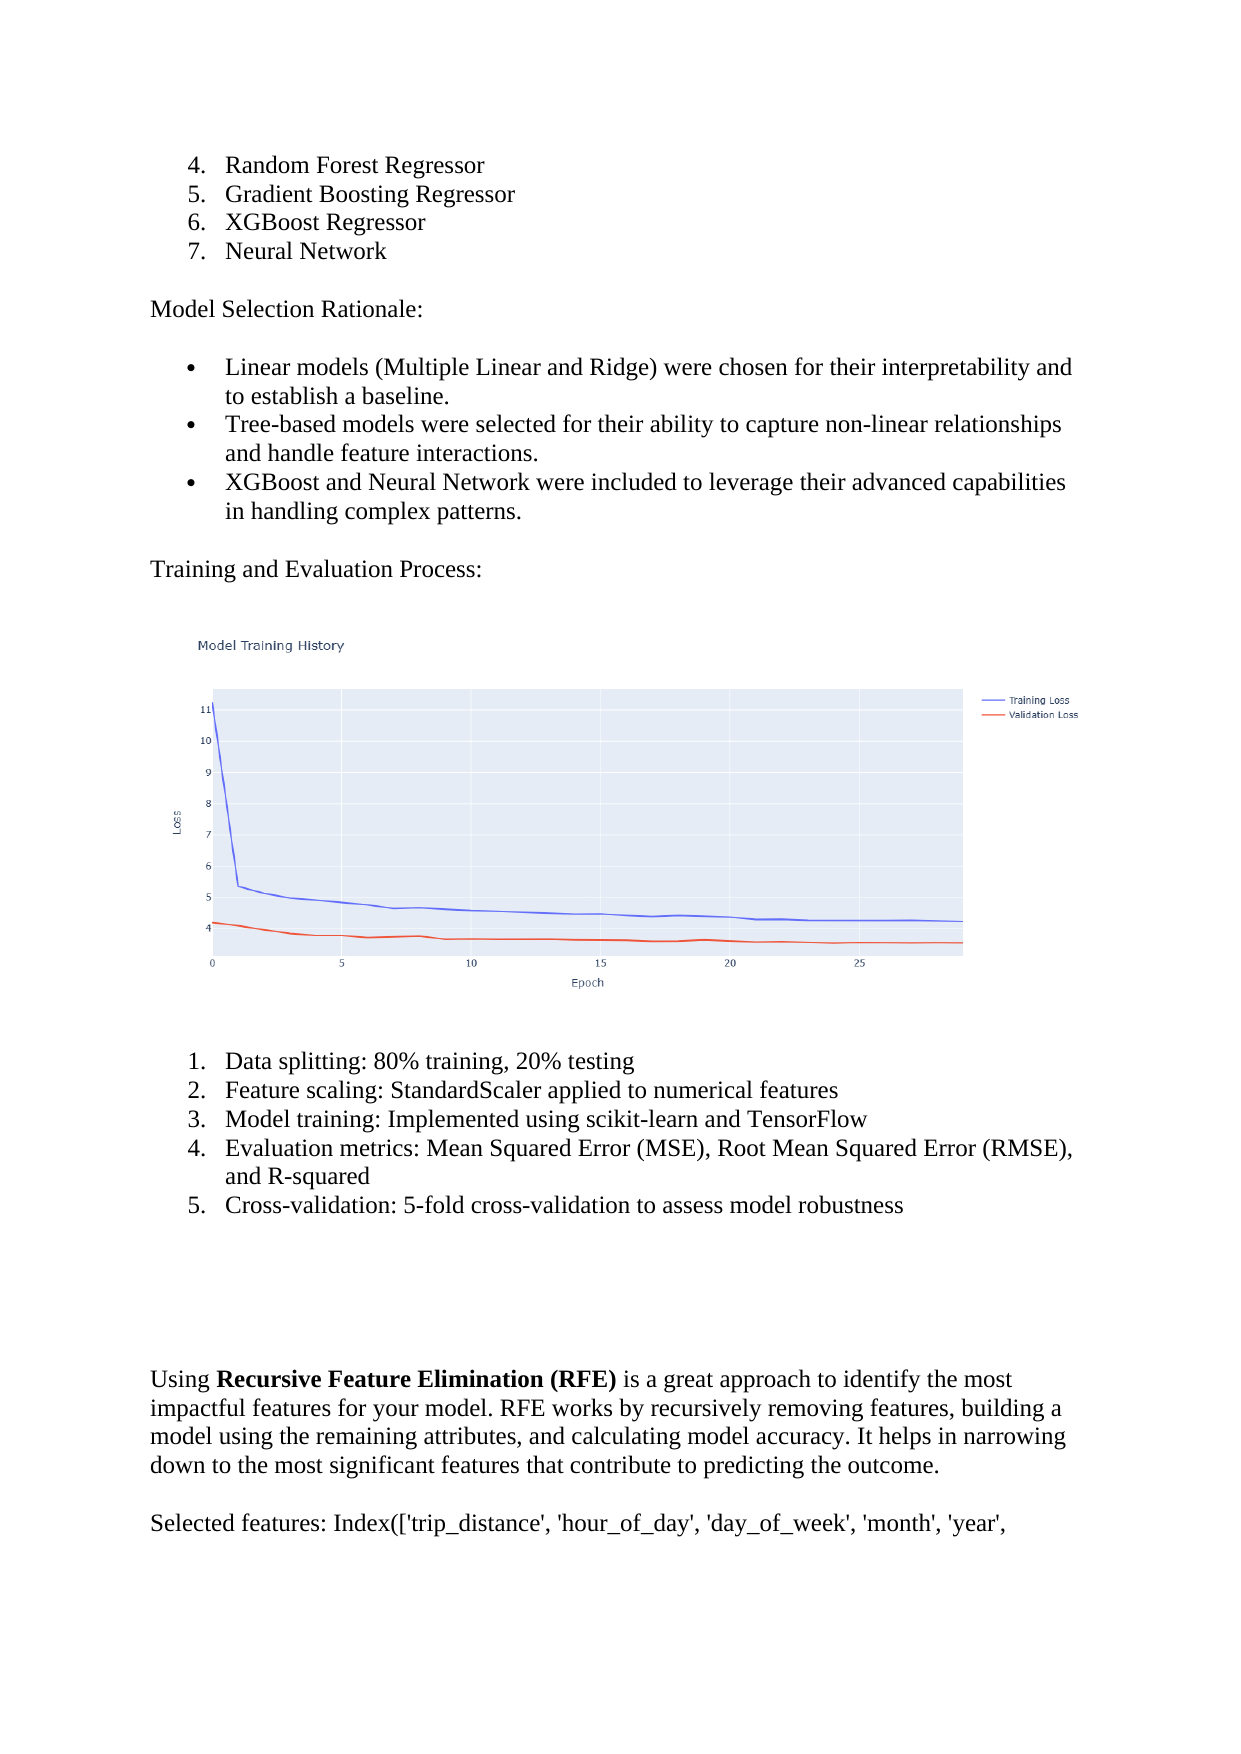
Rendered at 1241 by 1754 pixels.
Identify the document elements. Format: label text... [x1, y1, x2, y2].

list Evaluation metrics: Mean Squared Error (MSE), Root Mean Squared Error (RMSE), and R-squared [187, 1133, 1090, 1190]
picture [150, 611, 1091, 1018]
text Using Recursive Feature Elimination (RFE) is a great approach to identify the most impactful features for your model. RFE works by recursively removing features, building a model using the remaining attributes, and calculating model accuracy. It helps in narrowing down to the most significant features that contribute to predicting the outcome. [150, 1364, 1090, 1479]
list Linear models (Multiple Linear and Ridge) were chosen for their interpretability and to establish a baseline. [187, 352, 1090, 409]
text Selected features: Index(['trip_distance', 'hour_of_day', 'day_of_week', 'month', 'year', [150, 1508, 1090, 1537]
list Cross-validation: 5-fold cross-validation to assess model robustness [187, 1190, 1090, 1219]
list XGBoost Regressor [187, 207, 1090, 236]
list Neural Network [187, 236, 1090, 265]
list Model training: Implemented using scikit-learn and TensorFlow [187, 1104, 1090, 1133]
text Model Selection Rationale: [150, 294, 1090, 323]
list Data splitting: 80% training, 20% testing [187, 1046, 1090, 1075]
list Tree-based models were selected for their ability to capture non-linear relationships and handle feature interactions. [187, 409, 1090, 467]
text Training and Evaluation Process: [150, 554, 1090, 582]
list Random Forest Regressor [187, 150, 1090, 179]
list XGBoost and Neural Network were included to leverage their advanced capabilities in handling complex patterns. [187, 467, 1090, 524]
list Feature scaling: StandardScaler applied to numerical features [187, 1075, 1090, 1104]
list Gradient Boosting Regressor [187, 179, 1090, 207]
